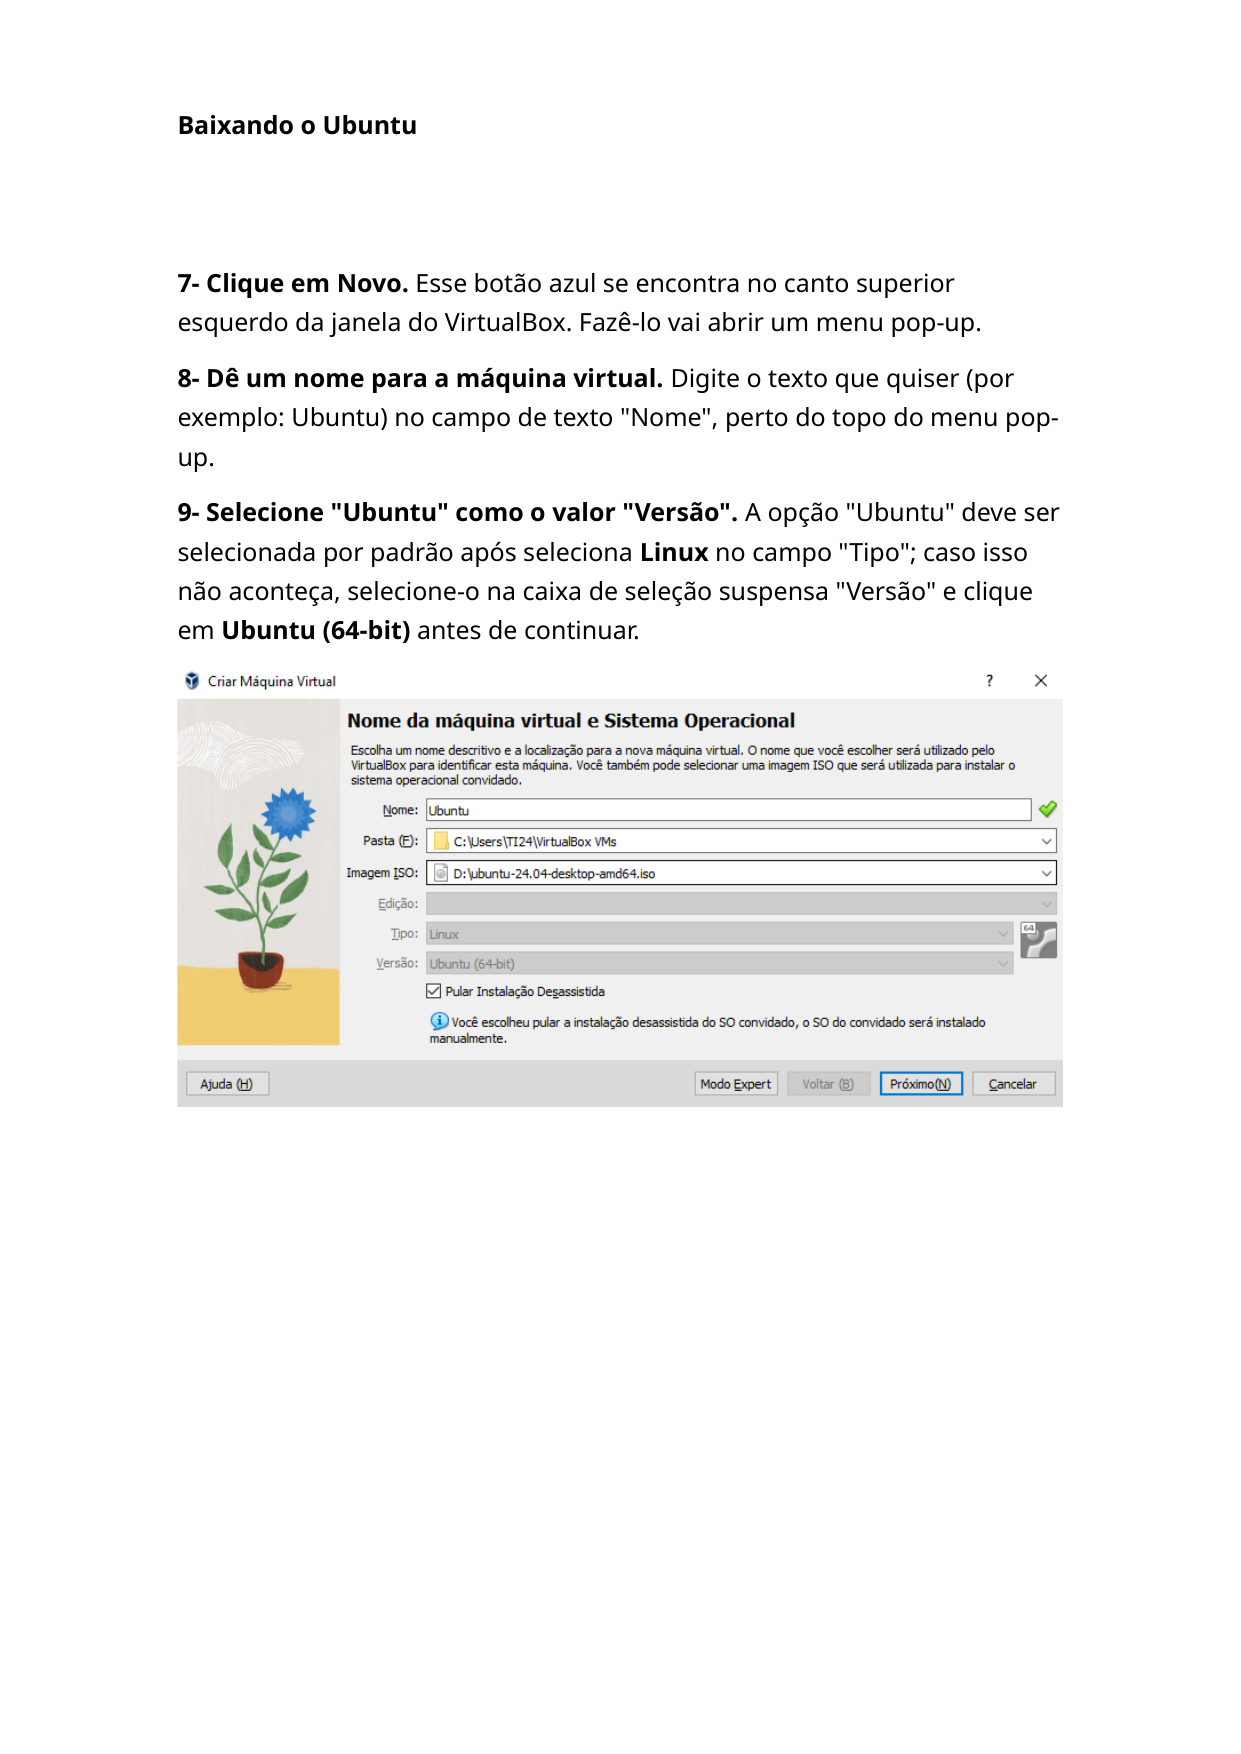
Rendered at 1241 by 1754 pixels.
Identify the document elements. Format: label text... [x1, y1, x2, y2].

text 7- Clique em Novo. Esse botão azul se encontra no canto superior esquerdo da janela do VirtualBox. Fazê-lo vai abrir um menu pop-up. [177, 266, 1063, 339]
picture [177, 668, 1063, 1107]
text 8- Dê um nome para a máquina virtual. Digite o texto que quiser (por exemplo: Ubuntu) no campo de texto "Nome", perto do topo do menu pop-up. [177, 361, 1063, 473]
text 9- Selecione "Ubuntu" como o valor "Versão". A opção "Ubuntu" deve ser selecionada por padrão após seleciona Linux no campo "Tipo"; caso isso não aconteça, selecione-o na caixa de seleção suspensa "Versão" e clique em Ubuntu (64-bit) antes de continuar. [177, 495, 1063, 647]
